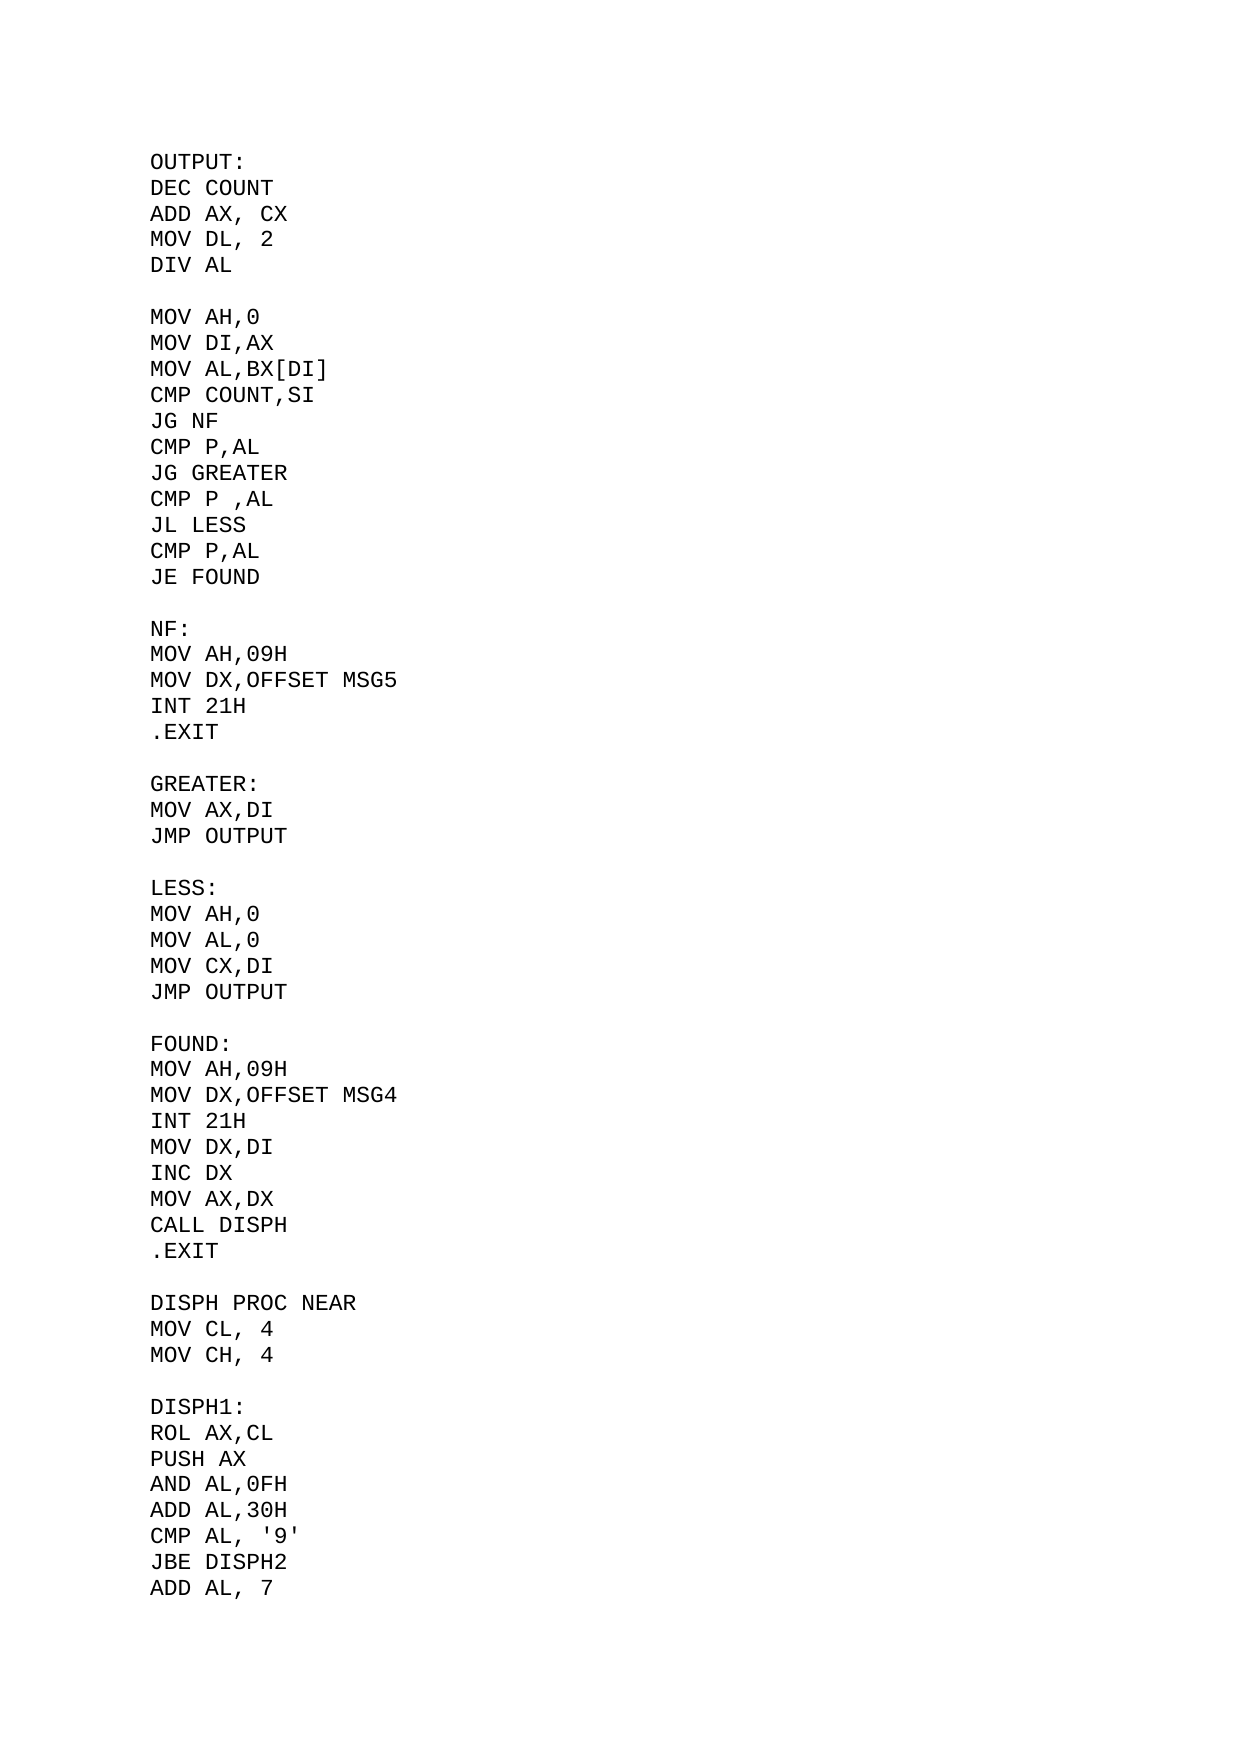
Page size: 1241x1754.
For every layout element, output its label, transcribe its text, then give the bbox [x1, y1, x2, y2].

text MOV AL,BX[DI] [150, 357, 1090, 383]
text ADD AL,30H [150, 1499, 1090, 1525]
text .EXIT [150, 721, 1090, 747]
text JE FOUND [150, 565, 1090, 591]
text CMP P,AL [150, 435, 1090, 461]
text MOV AX,DX [150, 1187, 1090, 1213]
text MOV AH,0 [150, 306, 1090, 332]
text MOV AH,09H [150, 643, 1090, 669]
text JBE DISPH2 [150, 1551, 1090, 1577]
text JG GREATER [150, 461, 1090, 487]
text JG NF [150, 409, 1090, 435]
text LESS: [150, 876, 1090, 902]
text CALL DISPH [150, 1213, 1090, 1239]
text JMP OUTPUT [150, 980, 1090, 1006]
text CMP COUNT,SI [150, 383, 1090, 409]
text DISPH PROC NEAR [150, 1291, 1090, 1317]
text INT 21H [150, 1110, 1090, 1136]
text CMP P,AL [150, 539, 1090, 565]
text OUTPUT: [150, 150, 1090, 176]
text CMP AL, '9' [150, 1525, 1090, 1551]
text INT 21H [150, 695, 1090, 721]
text MOV DL, 2 [150, 228, 1090, 254]
text MOV AL,0 [150, 928, 1090, 954]
text FOUND: [150, 1032, 1090, 1058]
text GREATER: [150, 772, 1090, 798]
text ADD AX, CX [150, 202, 1090, 228]
text JMP OUTPUT [150, 824, 1090, 850]
text MOV DI,AX [150, 332, 1090, 357]
text MOV CL, 4 [150, 1317, 1090, 1343]
text ADD AL, 7 [150, 1577, 1090, 1602]
text MOV DX,DI [150, 1136, 1090, 1162]
text MOV AX,DI [150, 798, 1090, 824]
text .EXIT [150, 1239, 1090, 1265]
text JL LESS [150, 513, 1090, 539]
text MOV AH,0 [150, 902, 1090, 928]
text CMP P ,AL [150, 487, 1090, 513]
text DISPH1: [150, 1395, 1090, 1421]
text MOV CX,DI [150, 954, 1090, 980]
text ROL AX,CL [150, 1421, 1090, 1447]
text MOV DX,OFFSET MSG5 [150, 669, 1090, 695]
text AND AL,0FH [150, 1473, 1090, 1499]
text DEC COUNT [150, 176, 1090, 202]
text PUSH AX [150, 1447, 1090, 1473]
text MOV CH, 4 [150, 1343, 1090, 1369]
text INC DX [150, 1162, 1090, 1187]
text MOV DX,OFFSET MSG4 [150, 1084, 1090, 1110]
text MOV AH,09H [150, 1058, 1090, 1084]
text NF: [150, 617, 1090, 643]
text DIV AL [150, 254, 1090, 280]
